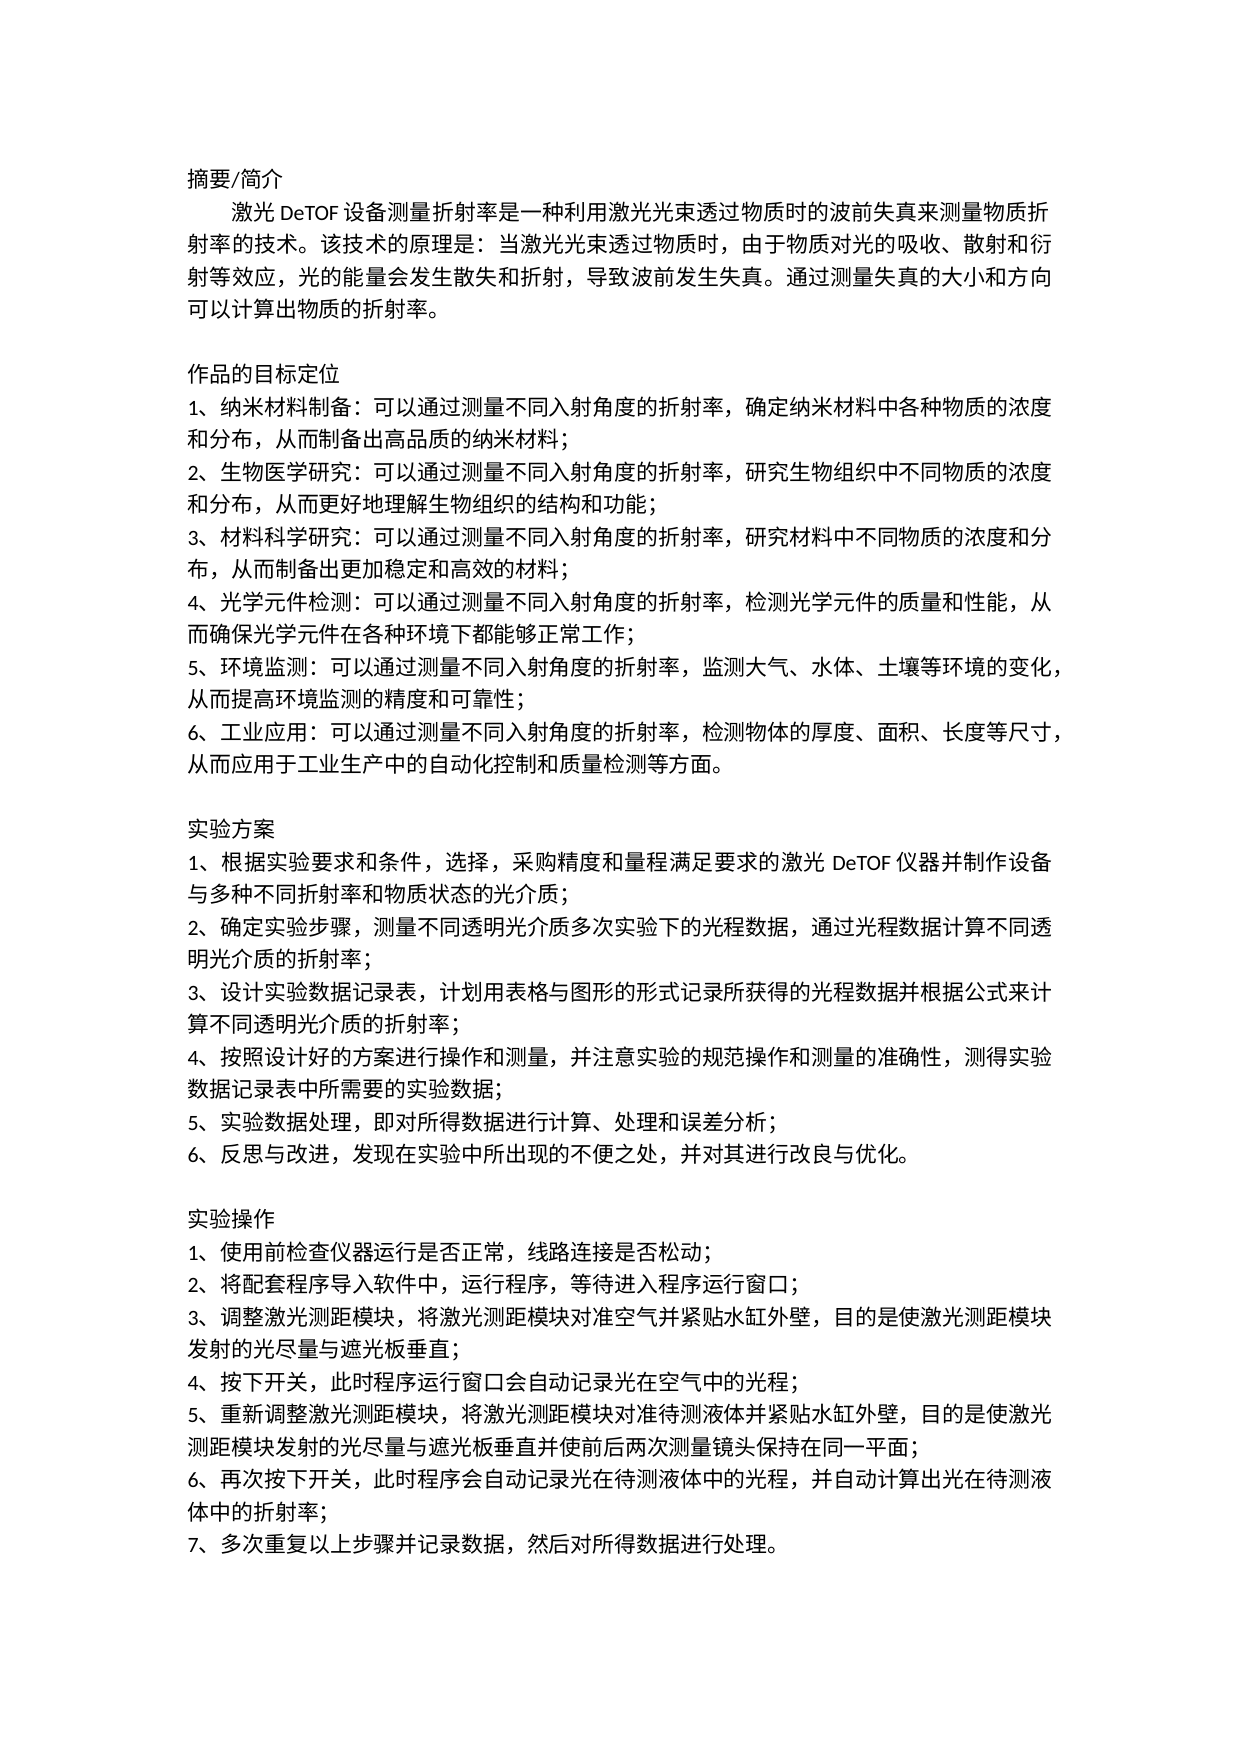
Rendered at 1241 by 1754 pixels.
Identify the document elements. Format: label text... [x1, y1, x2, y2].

text 实验操作 [187, 1202, 1053, 1234]
text 1、使用前检查仪器运行是否正常，线路连接是否松动； [187, 1234, 1053, 1267]
text 4、光学元件检测：可以通过测量不同入射角度的折射率，检测光学元件的质量和性能，从而确保光学元件在各种环境下都能够正常工作； [187, 584, 1053, 649]
text 3、材料科学研究：可以通过测量不同入射角度的折射率，研究材料中不同物质的浓度和分布，从而制备出更加稳定和高效的材料； [187, 519, 1053, 584]
text 6、工业应用：可以通过测量不同入射角度的折射率，检测物体的厚度、面积、长度等尺寸，从而应用于工业生产中的自动化控制和质量检测等方面。 [187, 714, 1053, 779]
text 7、多次重复以上步骤并记录数据，然后对所得数据进行处理。 [187, 1527, 1053, 1559]
text 激光DeTOF设备测量折射率是一种利用激光光束透过物质时的波前失真来测量物质折射率的技术。该技术的原理是：当激光光束透过物质时，由于物质对光的吸收、散射和衍射等效应，光的能量会发生散失和折射，导致波前发生失真。通过测量失真的大小和方向，可以计算出物质的折射率。 [187, 194, 1053, 324]
text 3、设计实验数据记录表，计划用表格与图形的形式记录所获得的光程数据并根据公式来计算不同透明光介质的折射率； [187, 974, 1053, 1039]
text 6、再次按下开关，此时程序会自动记录光在待测液体中的光程，并自动计算出光在待测液体中的折射率； [187, 1462, 1053, 1527]
text 5、实验数据处理，即对所得数据进行计算、处理和误差分析； [187, 1104, 1053, 1137]
text 实验方案 [187, 812, 1053, 844]
text 6、反思与改进，发现在实验中所出现的不便之处，并对其进行改良与优化。 [187, 1137, 1053, 1169]
text 1、根据实验要求和条件，选择，采购精度和量程满足要求的激光DeTOF仪器并制作设备与多种不同折射率和物质状态的光介质； [187, 844, 1053, 909]
text 3、调整激光测距模块，将激光测距模块对准空气并紧贴水缸外壁，目的是使激光测距模块发射的光尽量与遮光板垂直； [187, 1299, 1053, 1364]
text 2、确定实验步骤，测量不同透明光介质多次实验下的光程数据，通过光程数据计算不同透明光介质的折射率； [187, 909, 1053, 974]
text 5、环境监测：可以通过测量不同入射角度的折射率，监测大气、水体、土壤等环境的变化，从而提高环境监测的精度和可靠性； [187, 649, 1053, 714]
text 4、按下开关，此时程序运行窗口会自动记录光在空气中的光程； [187, 1364, 1053, 1397]
text 摘要/简介 [187, 162, 1053, 194]
text 2、生物医学研究：可以通过测量不同入射角度的折射率，研究生物组织中不同物质的浓度和分布，从而更好地理解生物组织的结构和功能； [187, 454, 1053, 519]
text 4、按照设计好的方案进行操作和测量，并注意实验的规范操作和测量的准确性，测得实验数据记录表中所需要的实验数据； [187, 1039, 1053, 1104]
text 5、重新调整激光测距模块，将激光测距模块对准待测液体并紧贴水缸外壁，目的是使激光测距模块发射的光尽量与遮光板垂直并使前后两次测量镜头保持在同一平面； [187, 1397, 1053, 1462]
text 2、将配套程序导入软件中，运行程序，等待进入程序运行窗口； [187, 1267, 1053, 1299]
text 作品的目标定位 [187, 357, 1053, 389]
text 1、纳米材料制备：可以通过测量不同入射角度的折射率，确定纳米材料中各种物质的浓度和分布，从而制备出高品质的纳米材料； [187, 389, 1053, 454]
